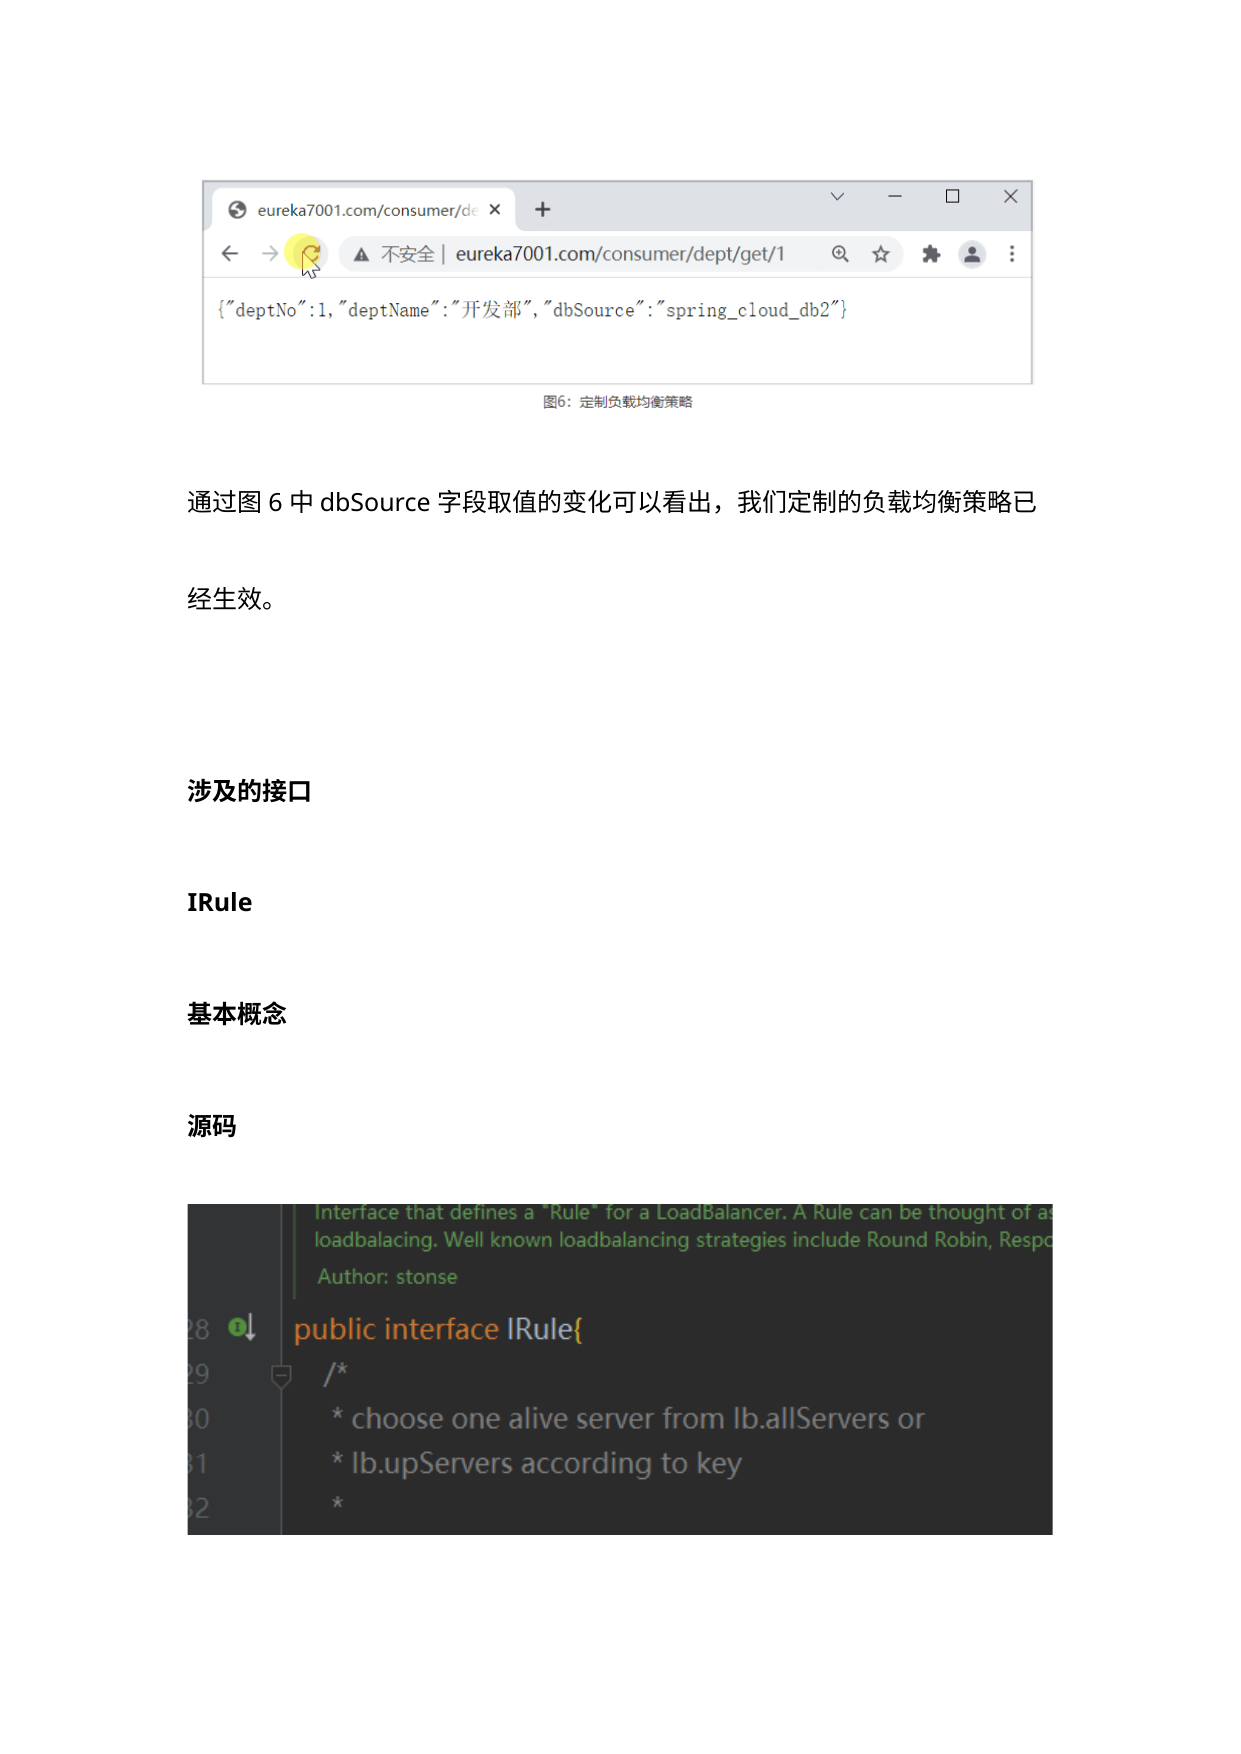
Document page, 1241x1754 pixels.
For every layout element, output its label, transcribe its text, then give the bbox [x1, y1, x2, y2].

picture [187, 162, 1053, 422]
subtitle 源码 [187, 1092, 1053, 1157]
subtitle 涉及的接口 [187, 757, 1053, 822]
picture [187, 1204, 1053, 1535]
text 通过图 6 中 dbSource 字段取值的变化可以看出，我们定制的负载均衡策略已经生效。 [187, 468, 1053, 631]
subtitle 基本概念 [187, 980, 1053, 1045]
subtitle IRule [187, 869, 1053, 934]
